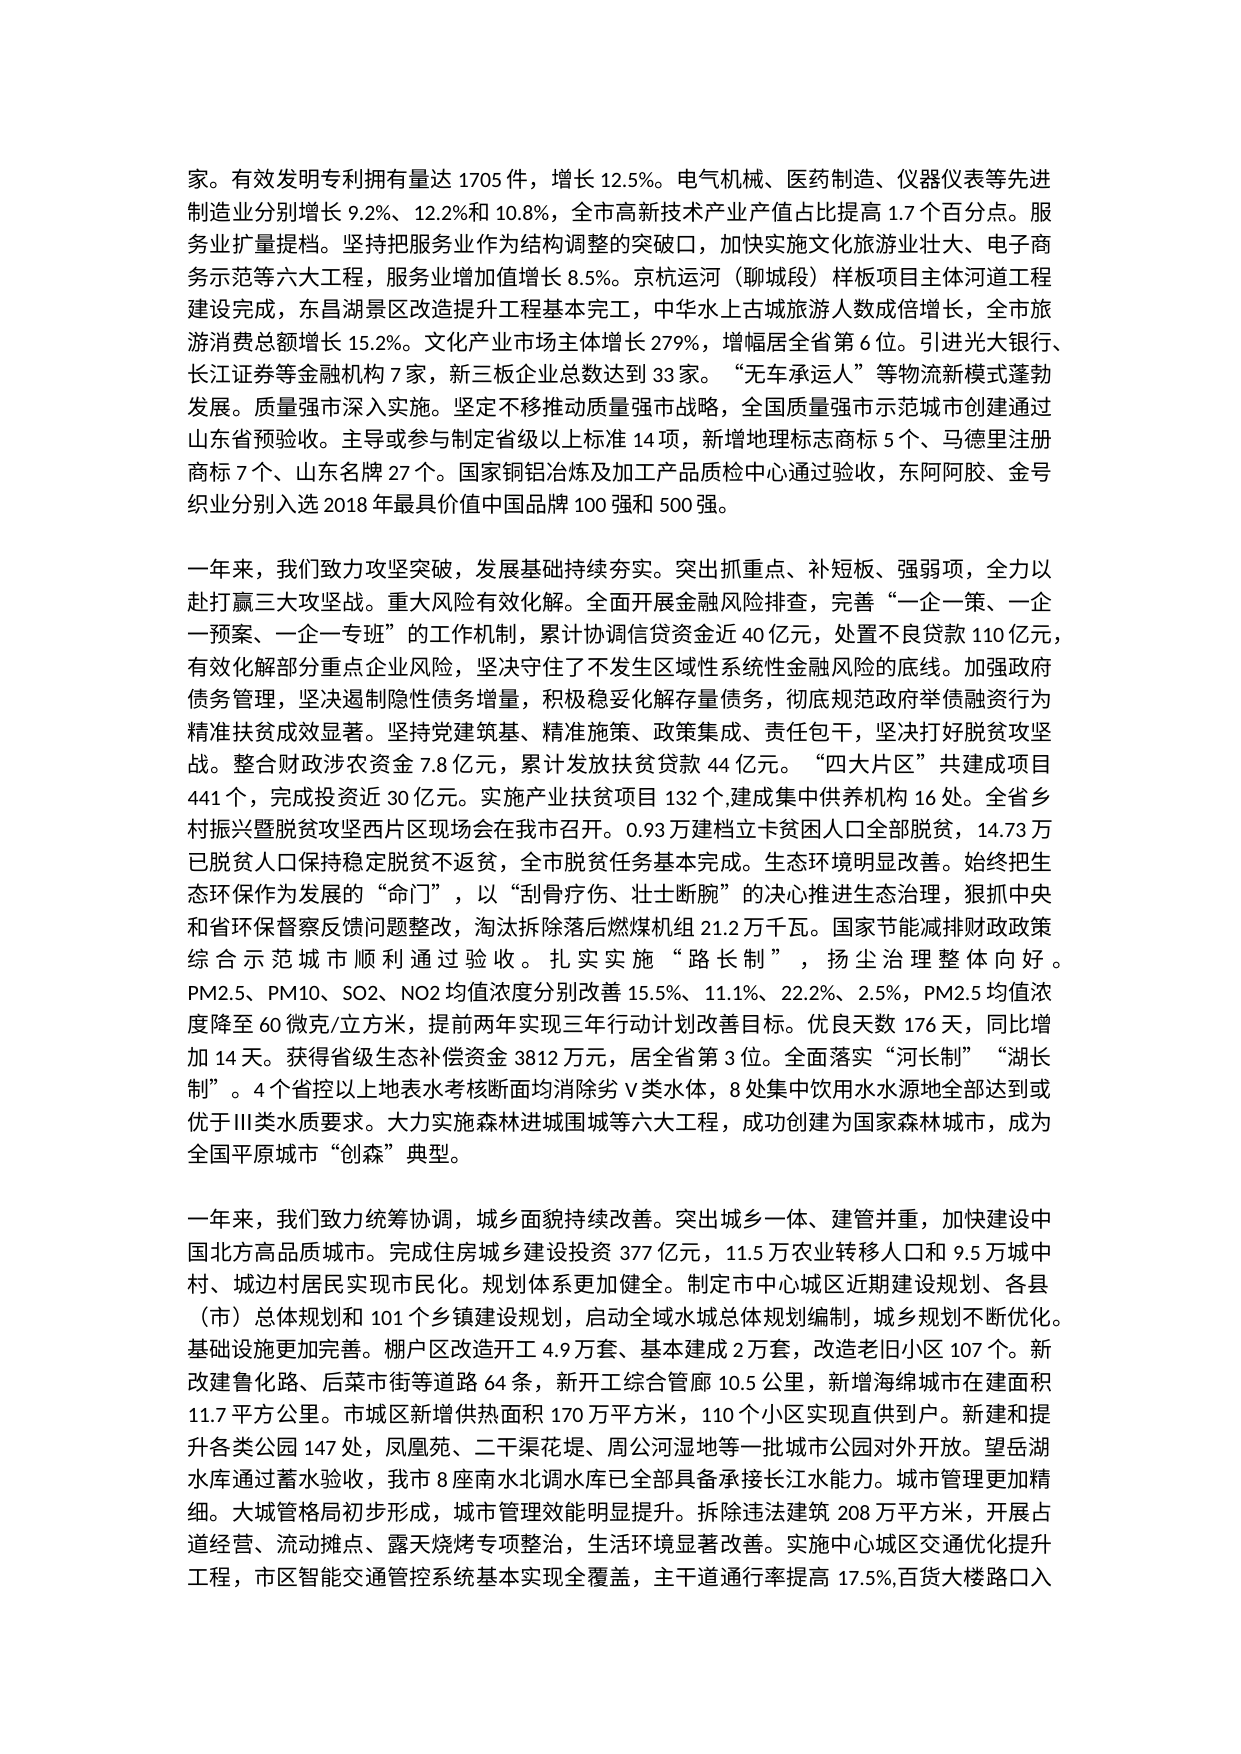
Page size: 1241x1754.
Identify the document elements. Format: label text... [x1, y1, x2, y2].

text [187, 162, 1053, 519]
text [187, 1202, 1053, 1592]
text 一年来，我们致力攻坚突破，发展基础持续夯实。突出抓重点、补短板、强弱项，全力以赴打赢三大攻坚战。重大风险有效化解。全面开展金融风险排查，完善“一企一策、一企一预案、一企一专班”的工作机制，累计协调信贷资金近40亿元，处置不良贷款110亿元，有效化解部分重点企业风险，坚决守住了不发生区域性系统性金融风险的底线。加强政府债务管理，坚决遏制隐性债务增量，积极稳妥化解存量债务，彻底规范政府举债融资行为。精准扶贫成效显著。坚持党建筑基、精准施策、政策集成、责任包干，坚决打好脱贫攻坚战。整合财政涉农资金7.8亿元，累计发放扶贫贷款44亿元。“四大片区”共建成项目441个，完成投资近30亿元。实施产业扶贫项目132个,建成集中供养机构16处。全省乡村振兴暨脱贫攻坚西片区现场会在我市召开。0.93万建档立卡贫困人口全部脱贫，14.73万已脱贫人口保持稳定脱贫不返贫，全市脱贫任务基本完成。生态环境明显改善。始终把生态环保作为发展的“命门”，以“刮骨疗伤、壮士断腕”的决心推进生态治理，狠抓中央和省环保督察反馈问题整改，淘汰拆除落后燃煤机组21.2万千瓦。国家节能减排财政政策综合示范城市顺利通过验收。扎实实施“路长制”，扬尘治理整体向好。PM2.5、PM10、SO2、NO2均值浓度分别改善15.5%、11.1%、22.2%、2.5%，PM2.5均值浓度降至60微克/立方米，提前两年实现三年行动计划改善目标。优良天数176天，同比增加14天。获得省级生态补偿资金3812万元，居全省第3位。全面落实“河长制”“湖长制”。4个省控以上地表水考核断面均消除劣V类水体，8处集中饮用水水源地全部达到或优于Ⅲ类水质要求。大力实施森林进城围城等六大工程，成功创建为国家森林城市，成为全国平原城市“创森”典型。 [187, 552, 1053, 1169]
